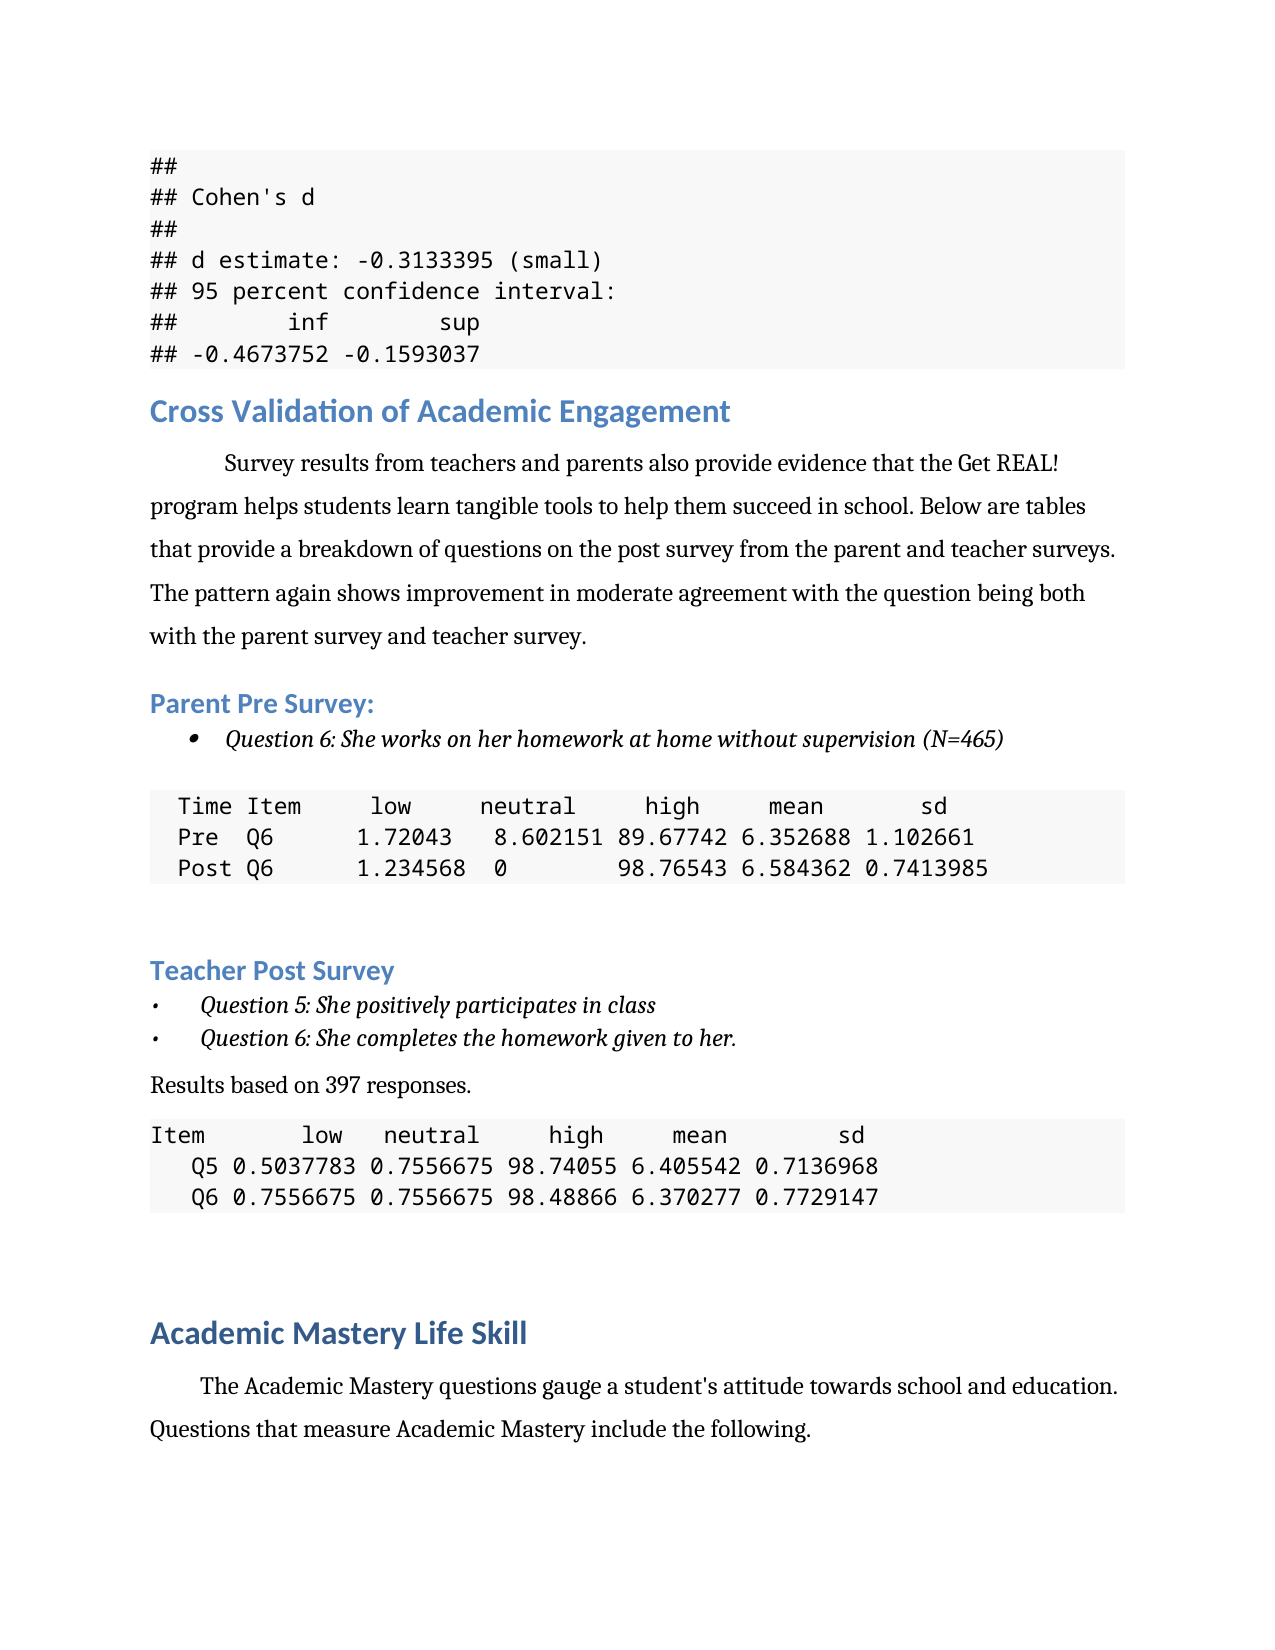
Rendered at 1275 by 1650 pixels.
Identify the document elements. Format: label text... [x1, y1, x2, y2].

subtitle Cross Validation of Academic Engagement [150, 389, 1125, 430]
subtitle Academic Mastery Life Skill [150, 1312, 1125, 1353]
text Survey results from teachers and parents also provide evidence that the Get REAL! program helps students learn tangible tools to help them succeed in school. Below are tables that provide a breakdown of questions on the post survey from the parent and teacher surveys. The pattern again shows improvement in moderate agreement with the question being both with the parent survey and teacher survey. [150, 449, 1125, 650]
text Time Item low neutral high mean sd Pre Q6 1.72043 8.602151 89.67742 6.352688 1.102661 [150, 790, 1125, 852]
text Item low neutral high mean sd Q5 0.5037783 0.7556675 98.74055 6.405542 0.7136968 Q6 0.7556675 0.7556675 98.48866 6.370277 0.7729147 [150, 1119, 1125, 1213]
list Question 6: She completes the homework given to her. [150, 1024, 1125, 1053]
text ## ## Cohen's d ## ## d estimate: -0.3133395 (small) ## 95 percent confidence interval: ## inf sup ## -0.4673752 -0.1593037 [150, 150, 1125, 369]
list Question 5: She positively participates in class [150, 991, 1125, 1020]
text Post Q6 1.234568 0 98.76543 6.584362 0.7413985 [150, 852, 1125, 884]
text Results based on 397 responses. [150, 1071, 1125, 1100]
text The Academic Mastery questions gauge a student's attitude towards school and education. Questions that measure Academic Mastery include the following. [150, 1372, 1125, 1443]
subtitle Parent Pre Survey: [150, 686, 1125, 721]
subtitle Teacher Post Survey [150, 952, 1125, 988]
list Question 6: She works on her homework at home without supervision (N=465) [187, 725, 1125, 754]
